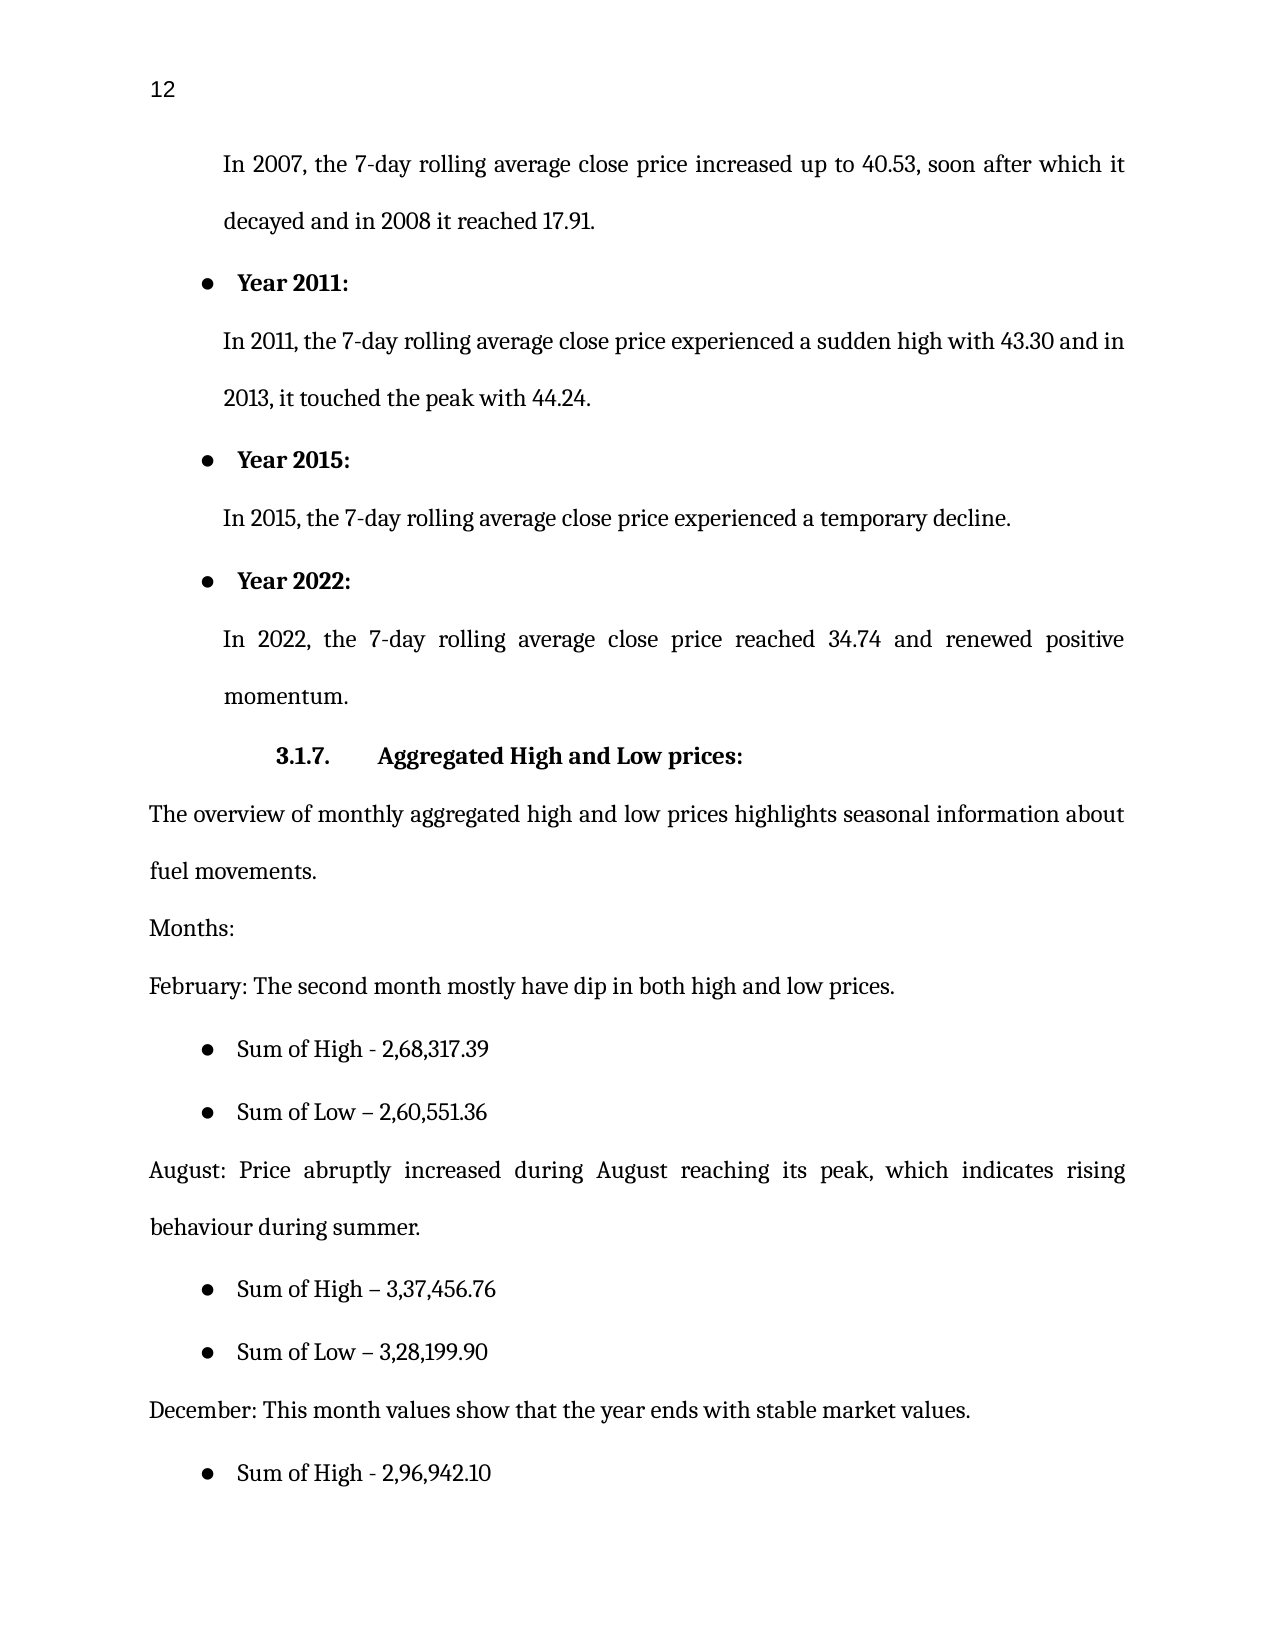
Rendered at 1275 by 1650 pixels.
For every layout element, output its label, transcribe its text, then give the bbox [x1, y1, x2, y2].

list Sum of Low – 3,28,199.90 [200, 1336, 1126, 1367]
list Sum of Low – 2,60,551.36 [200, 1096, 1126, 1127]
text February: The second month mostly have dip in both high and low prices. [148, 972, 1126, 1001]
list Year 2011: [200, 267, 1126, 298]
text December: This month values show that the year ends with stable market values. [148, 1396, 1126, 1425]
list Year 2015: [200, 444, 1126, 475]
text In 2011, the 7-day rolling average close price experienced a sudden high with 43.30 and in 2013, it touched the peak with 44.24. [223, 327, 1126, 413]
text In 2022, the 7-day rolling average close price reached 34.74 and renewed positive momentum. [223, 625, 1126, 711]
text The overview of monthly aggregated high and low prices highlights seasonal information about fuel movements. [148, 800, 1126, 886]
list Year 2022: [200, 565, 1126, 596]
list Sum of High - 2,96,942.10 [200, 1457, 1126, 1487]
text Months: [148, 914, 1126, 943]
list Sum of High - 2,68,317.39 [200, 1033, 1126, 1063]
text In 2015, the 7-day rolling average close price experienced a temporary decline. [223, 504, 1126, 533]
text August: Price abruptly increased during August reaching its peak, which indicates rising behaviour during summer. [148, 1156, 1126, 1241]
list Sum of High – 3,37,456.76 [200, 1273, 1126, 1304]
text In 2007, the 7-day rolling average close price increased up to 40.53, soon after which it decayed and in 2008 it reached 17.91. [223, 150, 1126, 236]
text 3.1.7. Aggregated High and Low prices: [150, 742, 1138, 771]
